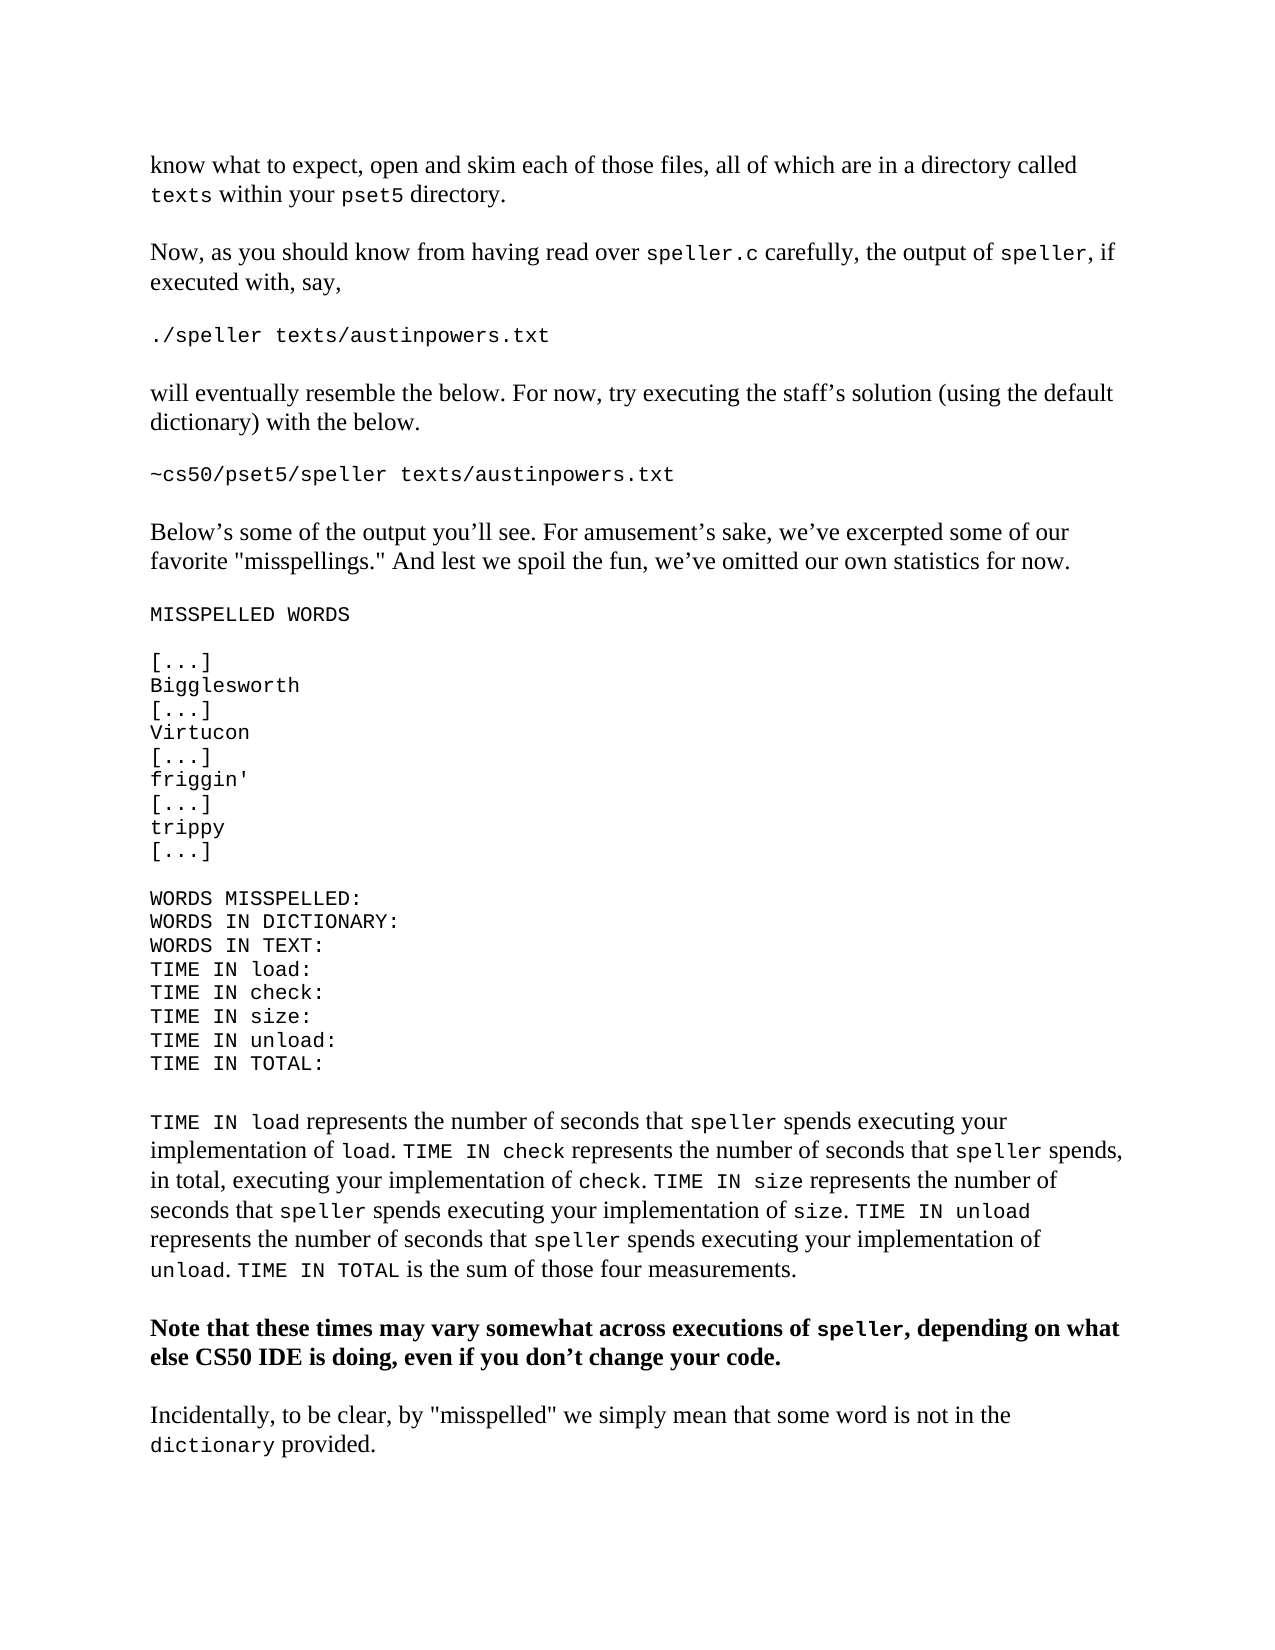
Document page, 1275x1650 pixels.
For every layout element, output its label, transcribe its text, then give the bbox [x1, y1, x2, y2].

text WORDS IN TEXT: [150, 935, 1125, 959]
text Bigglesworth [150, 675, 1125, 698]
text WORDS MISSPELLED: [150, 888, 1125, 911]
text will eventually resemble the below. For now, try executing the staff’s solution (using the default dictionary) with the below. [150, 378, 1125, 435]
text friggin' [150, 769, 1125, 793]
text TIME IN TOTAL: [150, 1053, 1125, 1077]
text Virtucon [150, 722, 1125, 746]
text ./speller texts/austinpowers.txt [150, 325, 1125, 349]
text TIME IN size: [150, 1006, 1125, 1029]
text [...] [150, 840, 1125, 864]
text MISSPELLED WORDS [150, 604, 1125, 628]
text [...] [150, 651, 1125, 675]
text TIME IN load: [150, 959, 1125, 982]
text trippy [150, 817, 1125, 840]
text Now, as you should know from having read over speller.c carefully, the output of speller, if executed with, say, [150, 237, 1125, 296]
text [...] [150, 698, 1125, 722]
text TIME IN check: [150, 982, 1125, 1006]
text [150, 150, 1125, 208]
text [...] [150, 793, 1125, 817]
text Incidentally, to be clear, by "misspelled" we simply mean that some word is not in the dictionary provided. [150, 1400, 1125, 1458]
text Note that these times may vary somewhat across executions of speller, depending on what else CS50 IDE is doing, even if you don’t change your code. [150, 1313, 1125, 1371]
text TIME IN load represents the number of seconds that speller spends executing your implementation of load. TIME IN check represents the number of seconds that speller spends, in total, executing your implementation of check. TIME IN size represents the number of seconds that speller spends executing your implementation of size. TIME IN unload represents the number of seconds that speller spends executing your implementation of unload. TIME IN TOTAL is the sum of those four measurements. [150, 1106, 1125, 1283]
text TIME IN unload: [150, 1029, 1125, 1053]
text Below’s some of the output you’ll see. For amusement’s sake, we’ve excerpted some of our favorite "misspellings." And lest we spoil the fun, we’ve omitted our own statistics for now. [150, 517, 1125, 575]
text WORDS IN DICTIONARY: [150, 911, 1125, 935]
text [...] [150, 746, 1125, 769]
text ~cs50/pset5/speller texts/austinpowers.txt [150, 464, 1125, 488]
